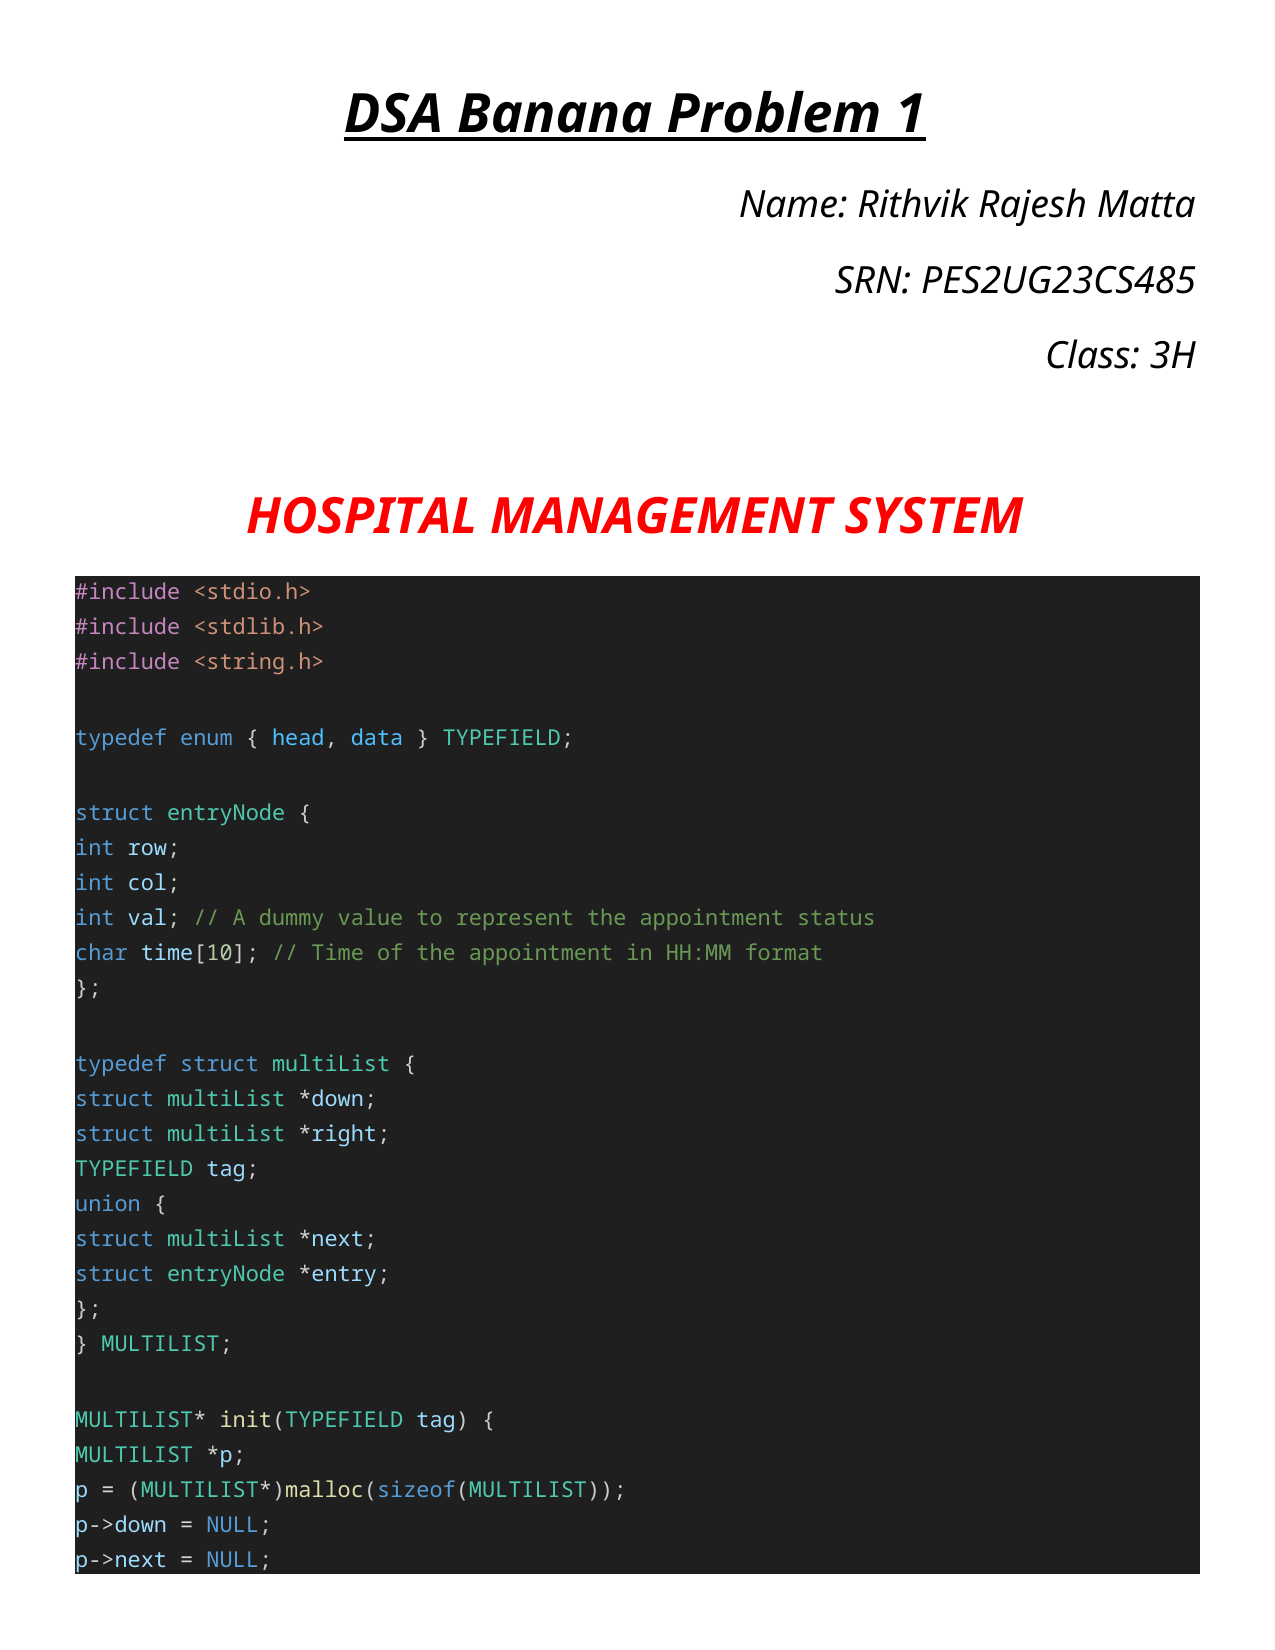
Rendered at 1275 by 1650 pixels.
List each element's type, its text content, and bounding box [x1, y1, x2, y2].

text struct entryNode *entry; [75, 1258, 1200, 1288]
text SRN: PES2UG23CS485 [75, 253, 1200, 304]
text #include <string.h> [75, 646, 1200, 676]
text typedef enum { head, data } TYPEFIELD; [75, 722, 1200, 751]
text p = (MULTILIST*)malloc(sizeof(MULTILIST)); [75, 1474, 1200, 1503]
text int row; [75, 832, 1200, 862]
text MULTILIST *p; [75, 1439, 1200, 1468]
text typedef struct multiList { [75, 1047, 1200, 1077]
text #include <stdlib.h> [75, 611, 1200, 641]
text struct multiList *right; [75, 1118, 1200, 1147]
text TYPEFIELD tag; [75, 1153, 1200, 1183]
text HOSPITAL MANAGEMENT SYSTEM [75, 481, 1200, 549]
text Name: Rithvik Rajesh Matta [75, 177, 1200, 228]
text struct entryNode { [75, 797, 1200, 827]
text } MULTILIST; [75, 1328, 1200, 1358]
text }; [75, 1293, 1200, 1323]
text union { [75, 1188, 1200, 1218]
text }; [75, 972, 1200, 1002]
text int val; // A dummy value to represent the appointment status [75, 902, 1200, 932]
text p->next = NULL; [75, 1544, 1200, 1574]
text MULTILIST* init(TYPEFIELD tag) { [75, 1403, 1200, 1433]
text int col; [75, 867, 1200, 897]
text p->down = NULL; [75, 1509, 1200, 1539]
text char time[10]; // Time of the appointment in HH:MM format [75, 937, 1200, 967]
text #include <stdio.h> [75, 576, 1200, 606]
text struct multiList *down; [75, 1083, 1200, 1112]
text DSA Banana Problem 1 [75, 75, 1200, 149]
text struct multiList *next; [75, 1223, 1200, 1253]
text Class: 3H [75, 329, 1200, 380]
